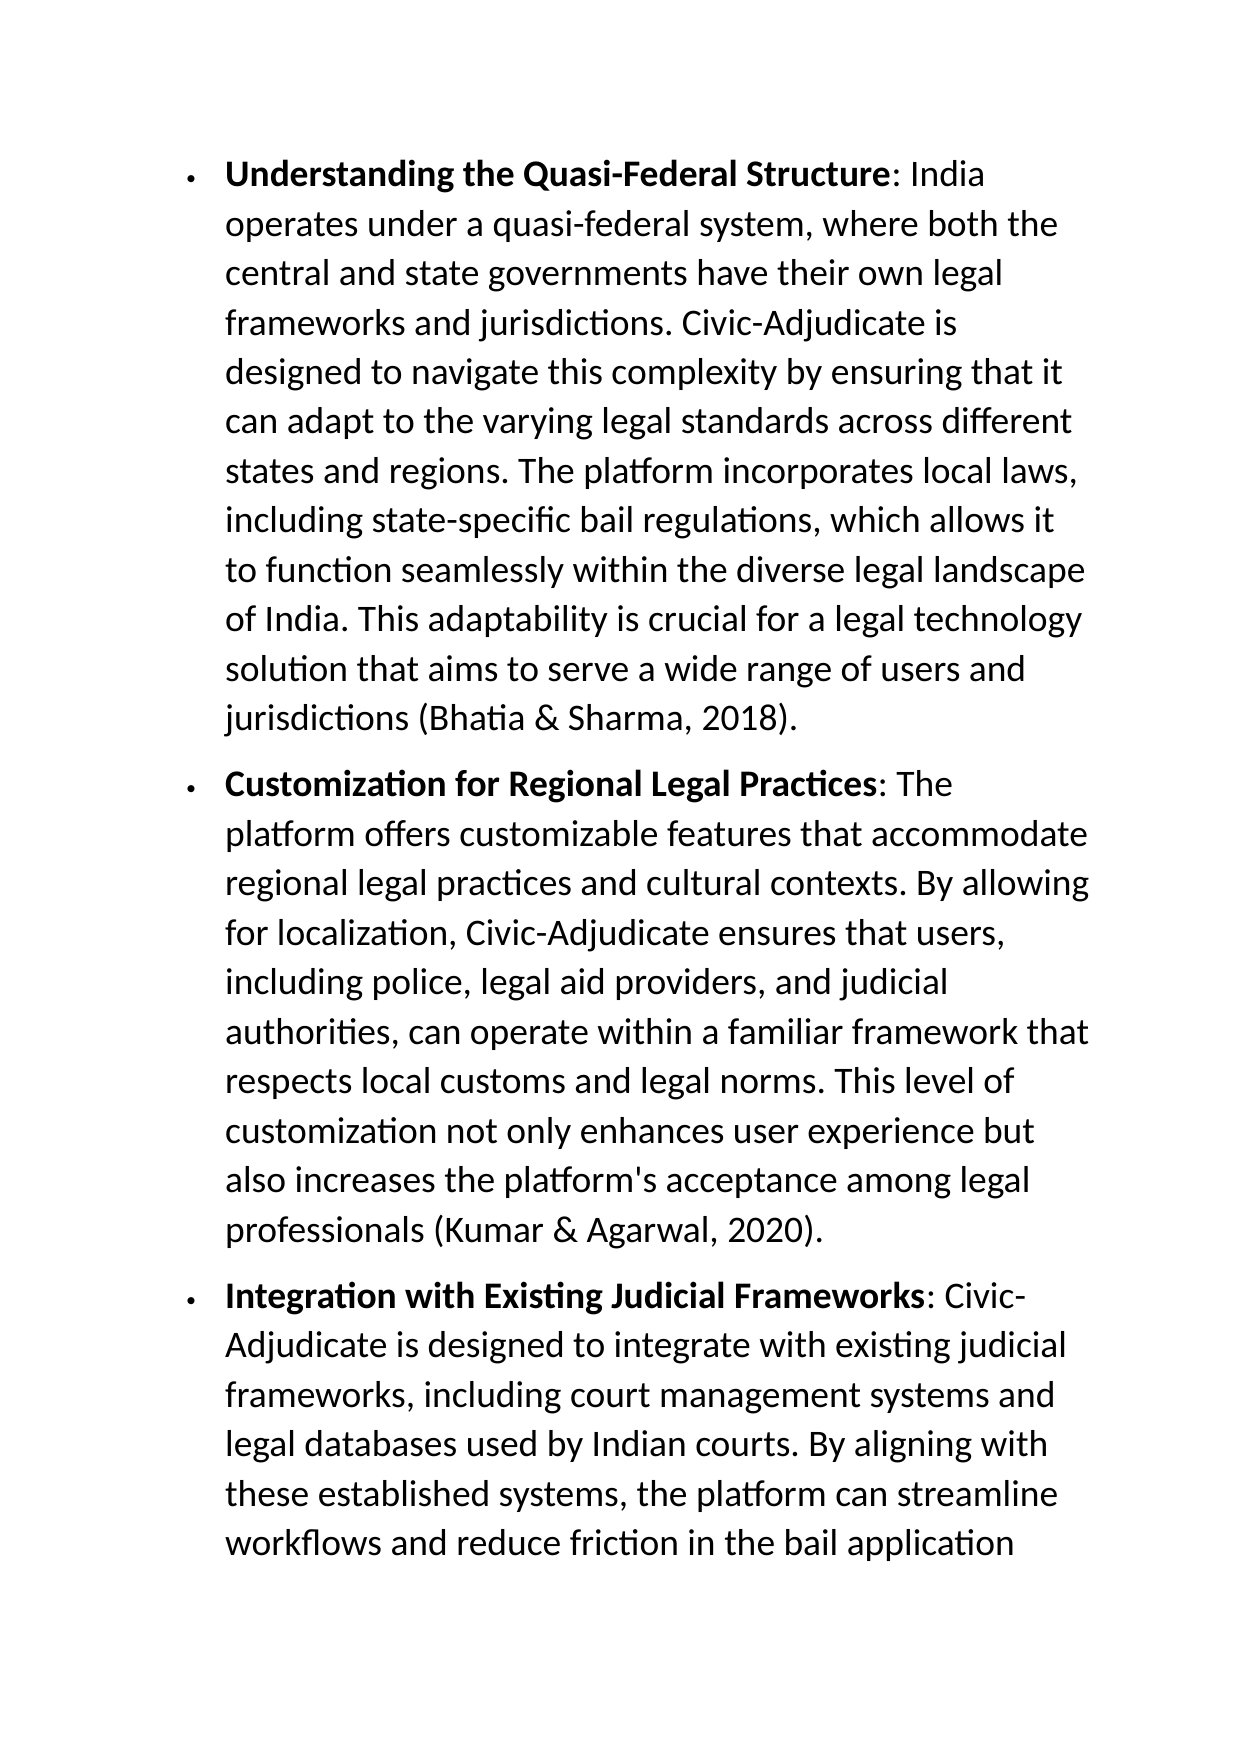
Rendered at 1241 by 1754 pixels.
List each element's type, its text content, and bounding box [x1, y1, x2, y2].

list Customization for Regional Legal Practices: The platform offers customizable features that accommodate regional legal practices and cultural contexts. By allowing for localization, Civic-Adjudicate ensures that users, including police, legal aid providers, and judicial authorities, can operate within a familiar framework that respects local customs and legal norms. This level of customization not only enhances user experience but also increases the platform's acceptance among legal professionals (Kumar & Agarwal, 2020). [187, 760, 1090, 1252]
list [187, 1272, 1090, 1565]
list Understanding the Quasi-Federal Structure: India operates under a quasi-federal system, where both the central and state governments have their own legal frameworks and jurisdictions. Civic-Adjudicate is designed to navigate this complexity by ensuring that it can adapt to the varying legal standards across different states and regions. The platform incorporates local laws, including state-specific bail regulations, which allows it to function seamlessly within the diverse legal landscape of India. This adaptability is crucial for a legal technology solution that aims to serve a wide range of users and jurisdictions (Bhatia & Sharma, 2018). [187, 150, 1090, 740]
